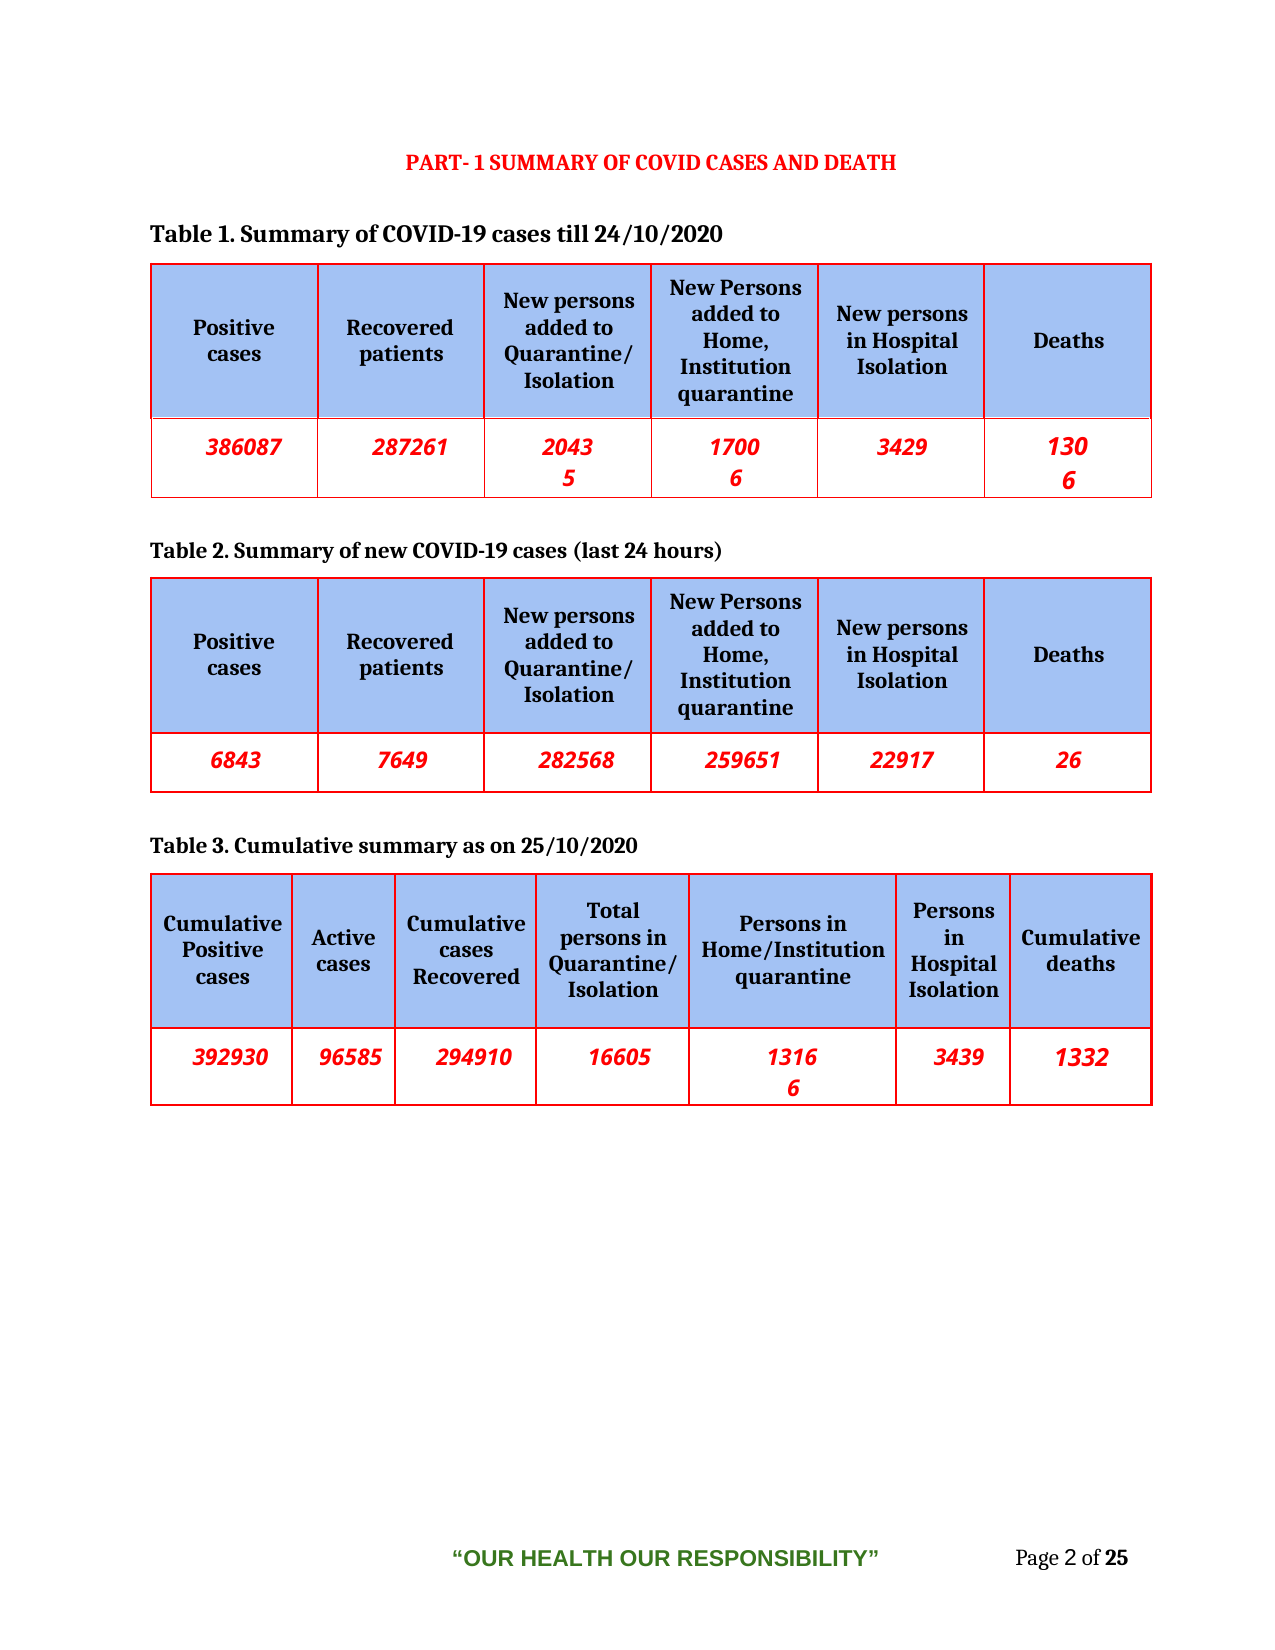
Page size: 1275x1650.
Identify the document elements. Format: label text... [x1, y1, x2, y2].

table_header Positive cases [152, 579, 317, 732]
table_header Deaths [985, 579, 1150, 732]
table_cell 13166 [690, 1029, 895, 1104]
table_cell 26 [985, 734, 1150, 791]
table_cell 294910 [396, 1029, 535, 1104]
table_cell 22917 [819, 734, 983, 791]
table_header Recovered patients [319, 265, 483, 417]
table_cell 1306 [985, 418, 1151, 497]
table_cell 259651 [652, 734, 817, 791]
table_header Recovered patients [319, 579, 483, 732]
table_header Persons in Hospital Isolation [897, 875, 1009, 1027]
table_header New persons added to Quarantine/ Isolation [485, 265, 650, 417]
table_header Cumulative Positive cases [152, 875, 291, 1027]
table_header Persons in Home/Institution quarantine [690, 875, 895, 1027]
table_cell 7649 [319, 734, 483, 791]
table_cell 96585 [293, 1029, 394, 1104]
table_cell 17006 [652, 419, 817, 497]
table_cell 16605 [537, 1029, 688, 1104]
table_cell 1332 [1011, 1029, 1150, 1104]
table_header Positive cases [152, 265, 317, 417]
table_cell 287261 [318, 419, 484, 497]
table_header New persons added to Quarantine/ Isolation [485, 579, 650, 732]
table_header New Persons added to Home, Institution quarantine [652, 579, 817, 732]
table_cell 282568 [485, 734, 650, 791]
table_cell 386087 [152, 419, 317, 497]
table_header Cumulative cases Recovered [396, 875, 535, 1027]
text Table 1. Summary of COVID-19 cases till 24/10/2020 [150, 220, 1212, 249]
table_header Active cases [293, 875, 394, 1027]
table_cell 392930 [152, 1029, 291, 1104]
text PART- 1 SUMMARY OF COVID CASES AND DEATH [394, 150, 908, 177]
table_cell 20435 [485, 419, 651, 497]
table_header Total persons in Quarantine/ Isolation [537, 875, 688, 1027]
table_header New Persons added to Home, Institution quarantine [652, 265, 817, 417]
table_cell 3439 [897, 1029, 1009, 1104]
text Table 2. Summary of new COVID-19 cases (last 24 hours) [150, 538, 1212, 564]
table_header New persons in Hospital Isolation [819, 265, 983, 417]
table_cell 6843 [152, 734, 317, 791]
table_header Cumulative deaths [1011, 875, 1150, 1027]
text Table 3. Cumulative summary as on 25/10/2020 [150, 833, 1212, 859]
table_header New persons in Hospital Isolation [819, 579, 983, 732]
table_cell 3429 [818, 419, 984, 497]
table_header Deaths [985, 265, 1150, 417]
